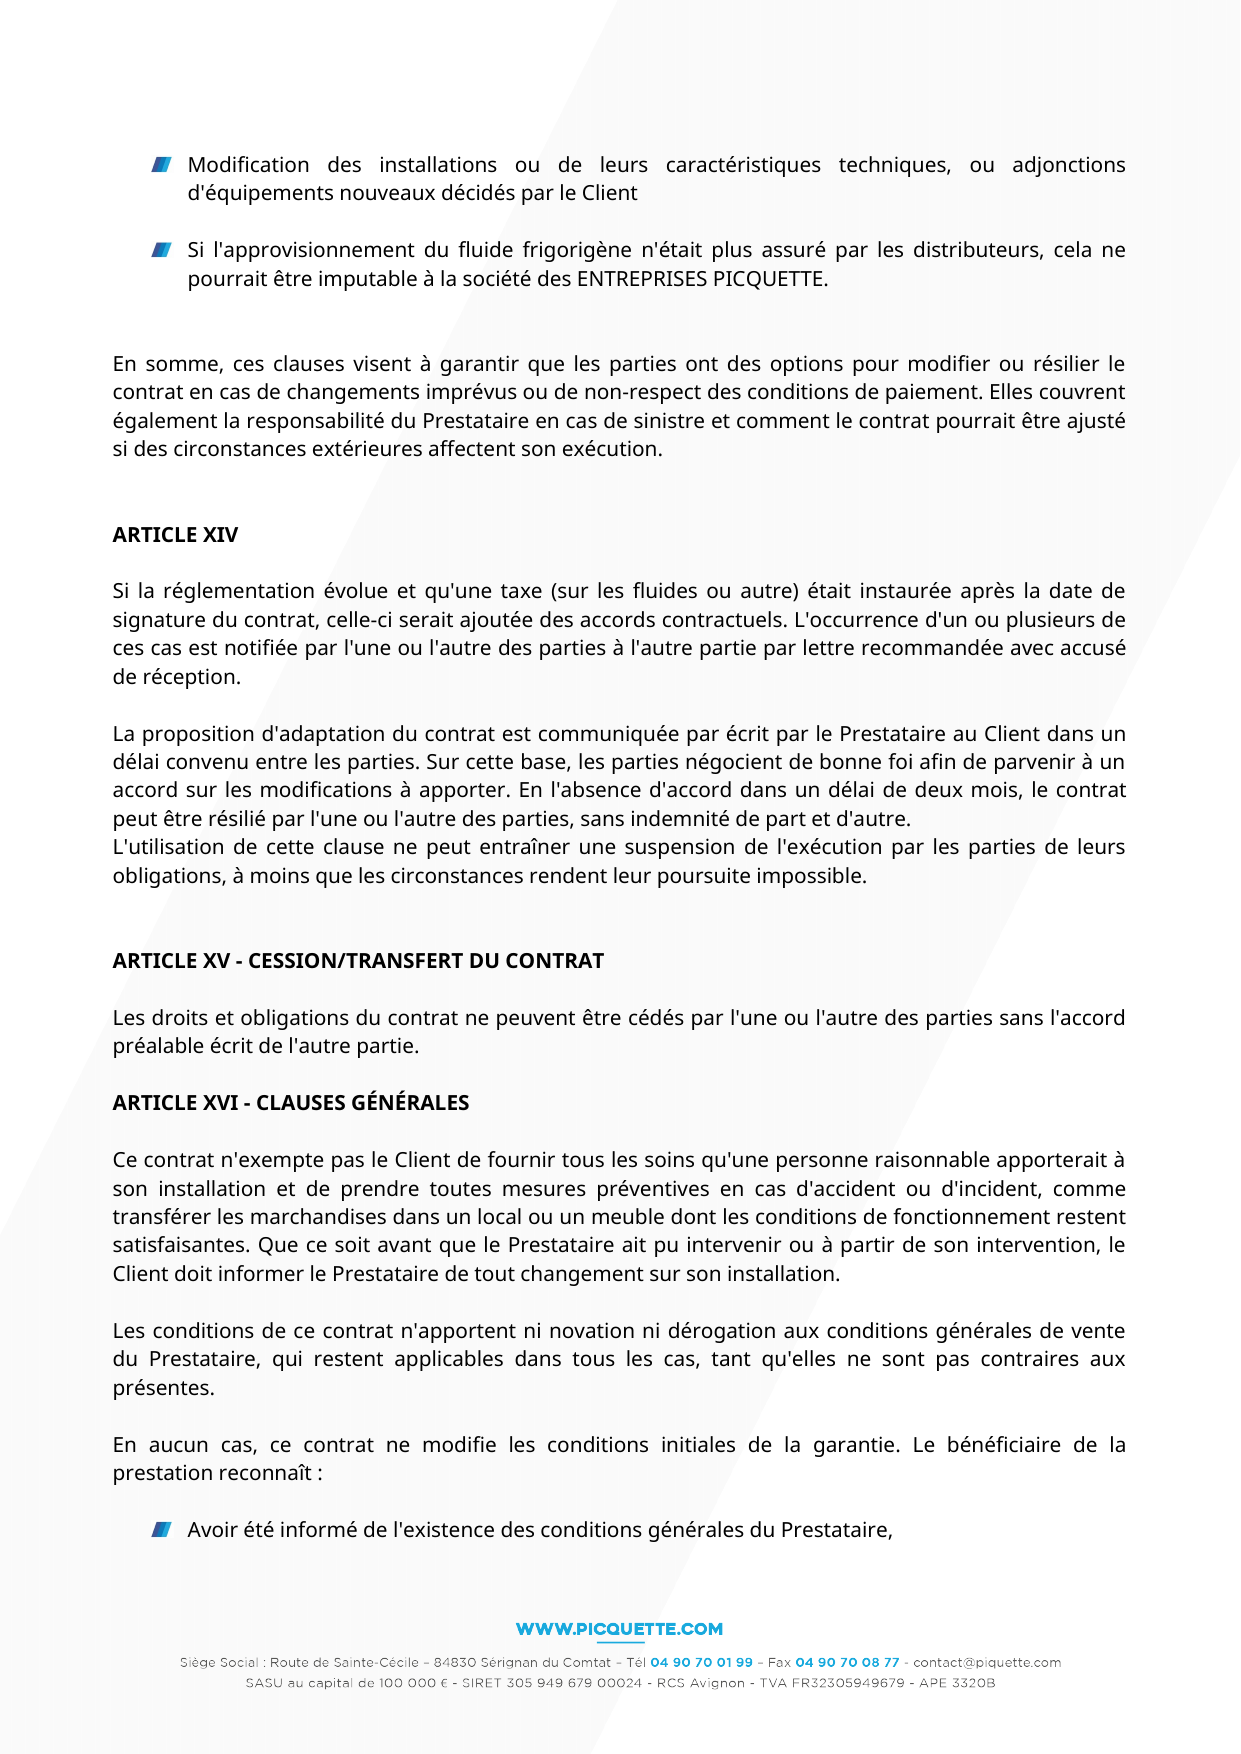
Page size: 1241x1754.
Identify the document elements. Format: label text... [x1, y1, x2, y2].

text La proposition d'adaptation du contrat est communiquée par écrit par le Prestataire au Client dans un délai convenu entre les parties. Sur cette base, les parties négocient de bonne foi afin de parvenir à un accord sur les modifications à apporter. En l'absence d'accord dans un délai de deux mois, le contrat peut être résilié par l'une ou l'autre des parties, sans indemnité de part et d'autre. [112, 719, 1128, 832]
list Modification des installations ou de leurs caractéristiques techniques, ou adjonctions d'équipements nouveaux décidés par le Client [150, 150, 1128, 207]
text Les droits et obligations du contrat ne peuvent être cédés par l'une ou l'autre des parties sans l'accord préalable écrit de l'autre partie. [112, 1003, 1128, 1060]
text ARTICLE XV - CESSION/TRANSFERT DU CONTRAT [112, 946, 1128, 975]
text Si la réglementation évolue et qu'une taxe (sur les fluides ou autre) était instaurée après la date de signature du contrat, celle-ci serait ajoutée des accords contractuels. L'occurrence d'un ou plusieurs de ces cas est notifiée par l'une ou l'autre des parties à l'autre partie par lettre recommandée avec accusé de réception. [112, 577, 1128, 690]
list Avoir été informé de l'existence des conditions générales du Prestataire, [150, 1515, 1128, 1543]
text Les conditions de ce contrat n'apportent ni novation ni dérogation aux conditions générales de vente du Prestataire, qui restent applicables dans tous les cas, tant qu'elles ne sont pas contraires aux présentes. [112, 1316, 1128, 1401]
text ARTICLE XIV [112, 520, 1128, 548]
text En aucun cas, ce contrat ne modifie les conditions initiales de la garantie. Le bénéficiaire de la prestation reconnaît : [112, 1430, 1128, 1487]
list Si l'approvisionnement du fluide frigorigène n'était plus assuré par les distributeurs, cela ne pourrait être imputable à la société des ENTREPRISES PICQUETTE. [150, 235, 1128, 292]
text L'utilisation de cette clause ne peut entraîner une suspension de l'exécution par les parties de leurs obligations, à moins que les circonstances rendent leur poursuite impossible. [112, 832, 1128, 889]
text En somme, ces clauses visent à garantir que les parties ont des options pour modifier ou résilier le contrat en cas de changements imprévus ou de non-respect des conditions de paiement. Elles couvrent également la responsabilité du Prestataire en cas de sinistre et comment le contrat pourrait être ajusté si des circonstances extérieures affectent son exécution. [112, 349, 1128, 463]
picture [0, 0, 1241, 1754]
text Ce contrat n'exempte pas le Client de fournir tous les soins qu'une personne raisonnable apporterait à son installation et de prendre toutes mesures préventives en cas d'accident ou d'incident, comme transférer les marchandises dans un local ou un meuble dont les conditions de fonctionnement restent satisfaisantes. Que ce soit avant que le Prestataire ait pu intervenir ou à partir de son intervention, le Client doit informer le Prestataire de tout changement sur son installation. [112, 1145, 1128, 1287]
text ARTICLE XVI - CLAUSES GÉNÉRALES [112, 1088, 1128, 1117]
